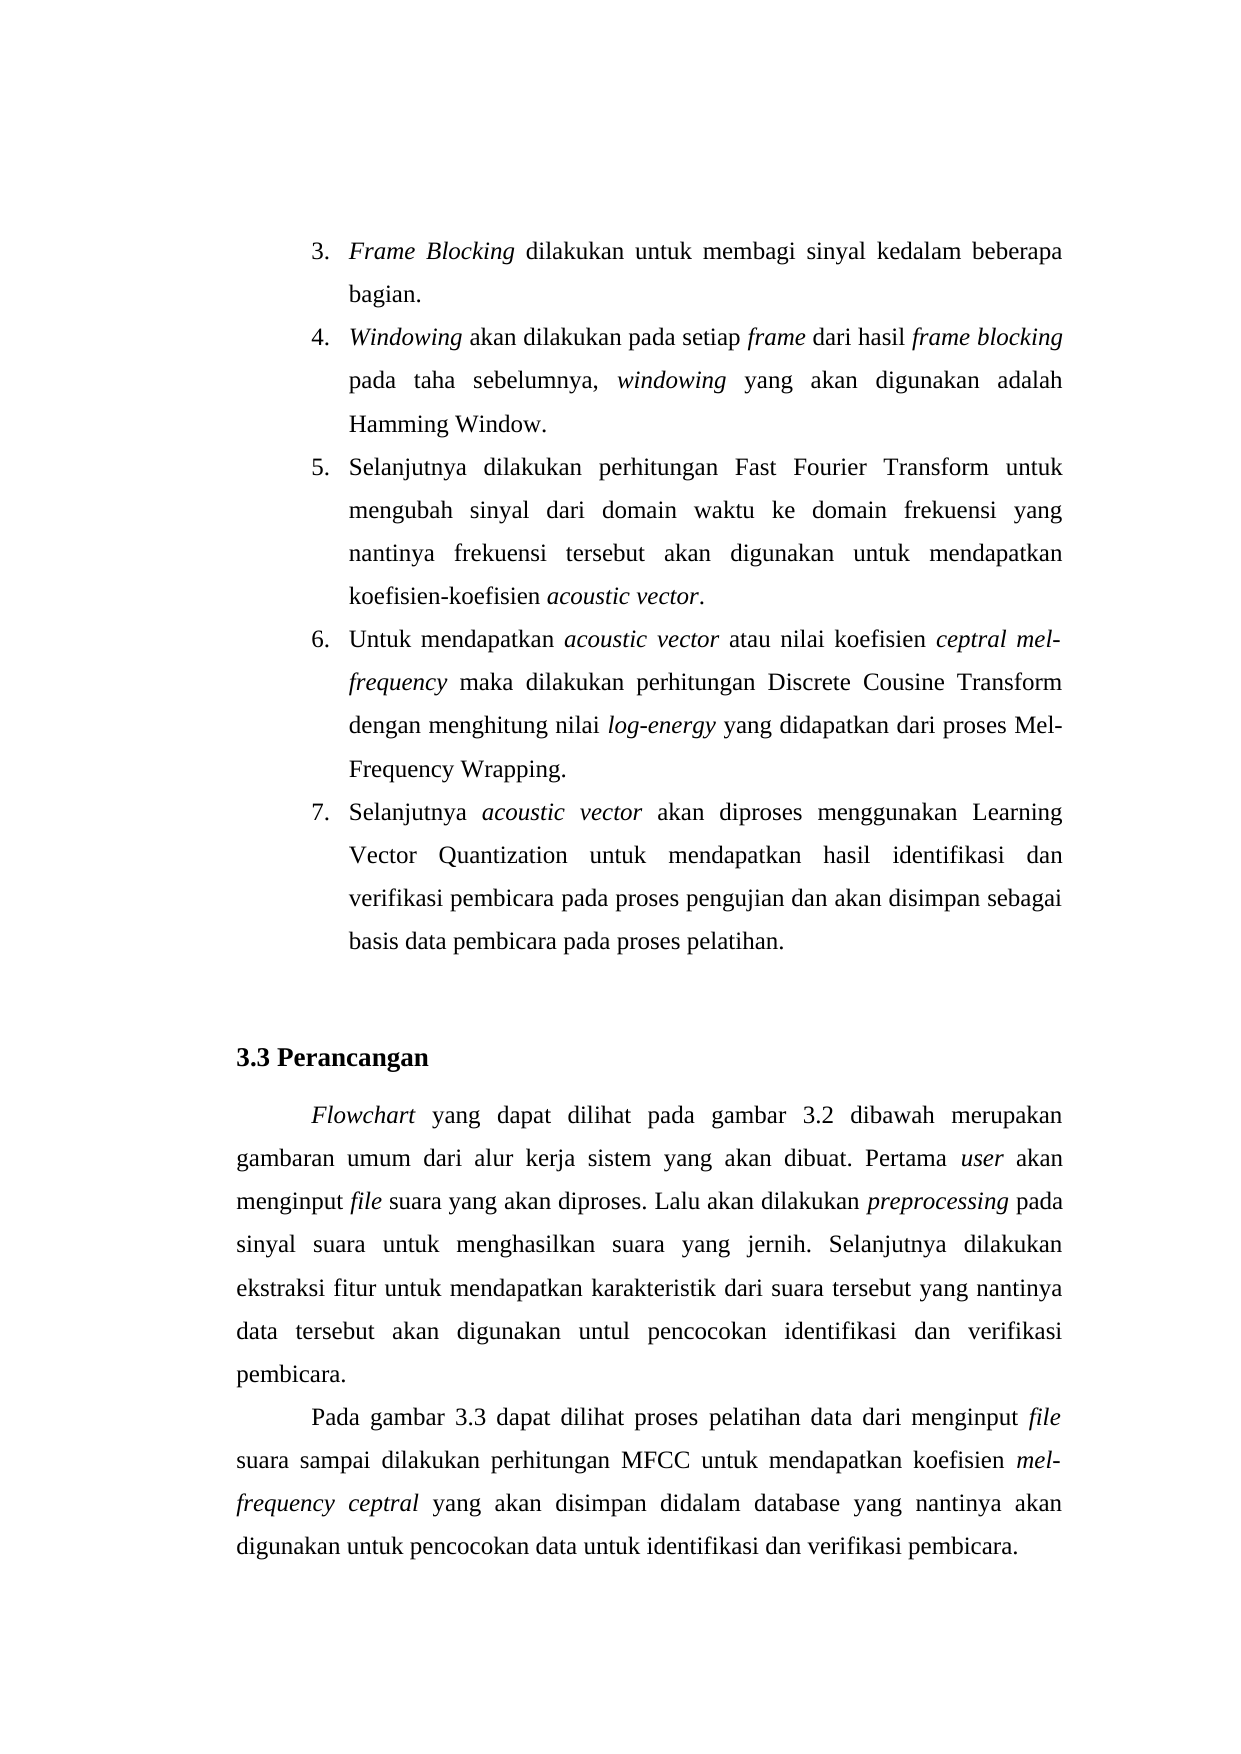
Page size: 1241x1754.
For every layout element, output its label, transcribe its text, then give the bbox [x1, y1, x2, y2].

list Frame Blocking dilakukan untuk membagi sinyal kedalam beberapa bagian. [311, 236, 1063, 308]
text Pada gambar 3.3 dapat dilihat proses pelatihan data dari menginput file suara sampai dilakukan perhitungan MFCC untuk mendapatkan koefisien mel-frequency ceptral yang akan disimpan didalam database yang nantinya akan digunakan untuk pencocokan data untuk identifikasi dan verifikasi pembicara. [236, 1402, 1063, 1560]
list Untuk mendapatkan acoustic vector atau nilai koefisien ceptral mel-frequency maka dilakukan perhitungan Discrete Cousine Transform dengan menghitung nilai log-energy yang didapatkan dari proses Mel-Frequency Wrapping. [311, 624, 1063, 782]
text 3.3 Perancangan [236, 1041, 1063, 1072]
list Windowing akan dilakukan pada setiap frame dari hasil frame blocking pada taha sebelumnya, windowing yang akan digunakan adalah Hamming Window. [311, 322, 1063, 437]
list Selanjutnya acoustic vector akan diproses menggunakan Learning Vector Quantization untuk mendapatkan hasil identifikasi dan verifikasi pembicara pada proses pengujian dan akan disimpan sebagai basis data pembicara pada proses pelatihan. [311, 797, 1063, 955]
text Flowchart yang dapat dilihat pada gambar 3.2 dibawah merupakan gambaran umum dari alur kerja sistem yang akan dibuat. Pertama user akan menginput file suara yang akan diproses. Lalu akan dilakukan preprocessing pada sinyal suara untuk menghasilkan suara yang jernih. Selanjutnya dilakukan ekstraksi fitur untuk mendapatkan karakteristik dari suara tersebut yang nantinya data tersebut akan digunakan untul pencocokan identifikasi dan verifikasi pembicara. [236, 1100, 1063, 1388]
